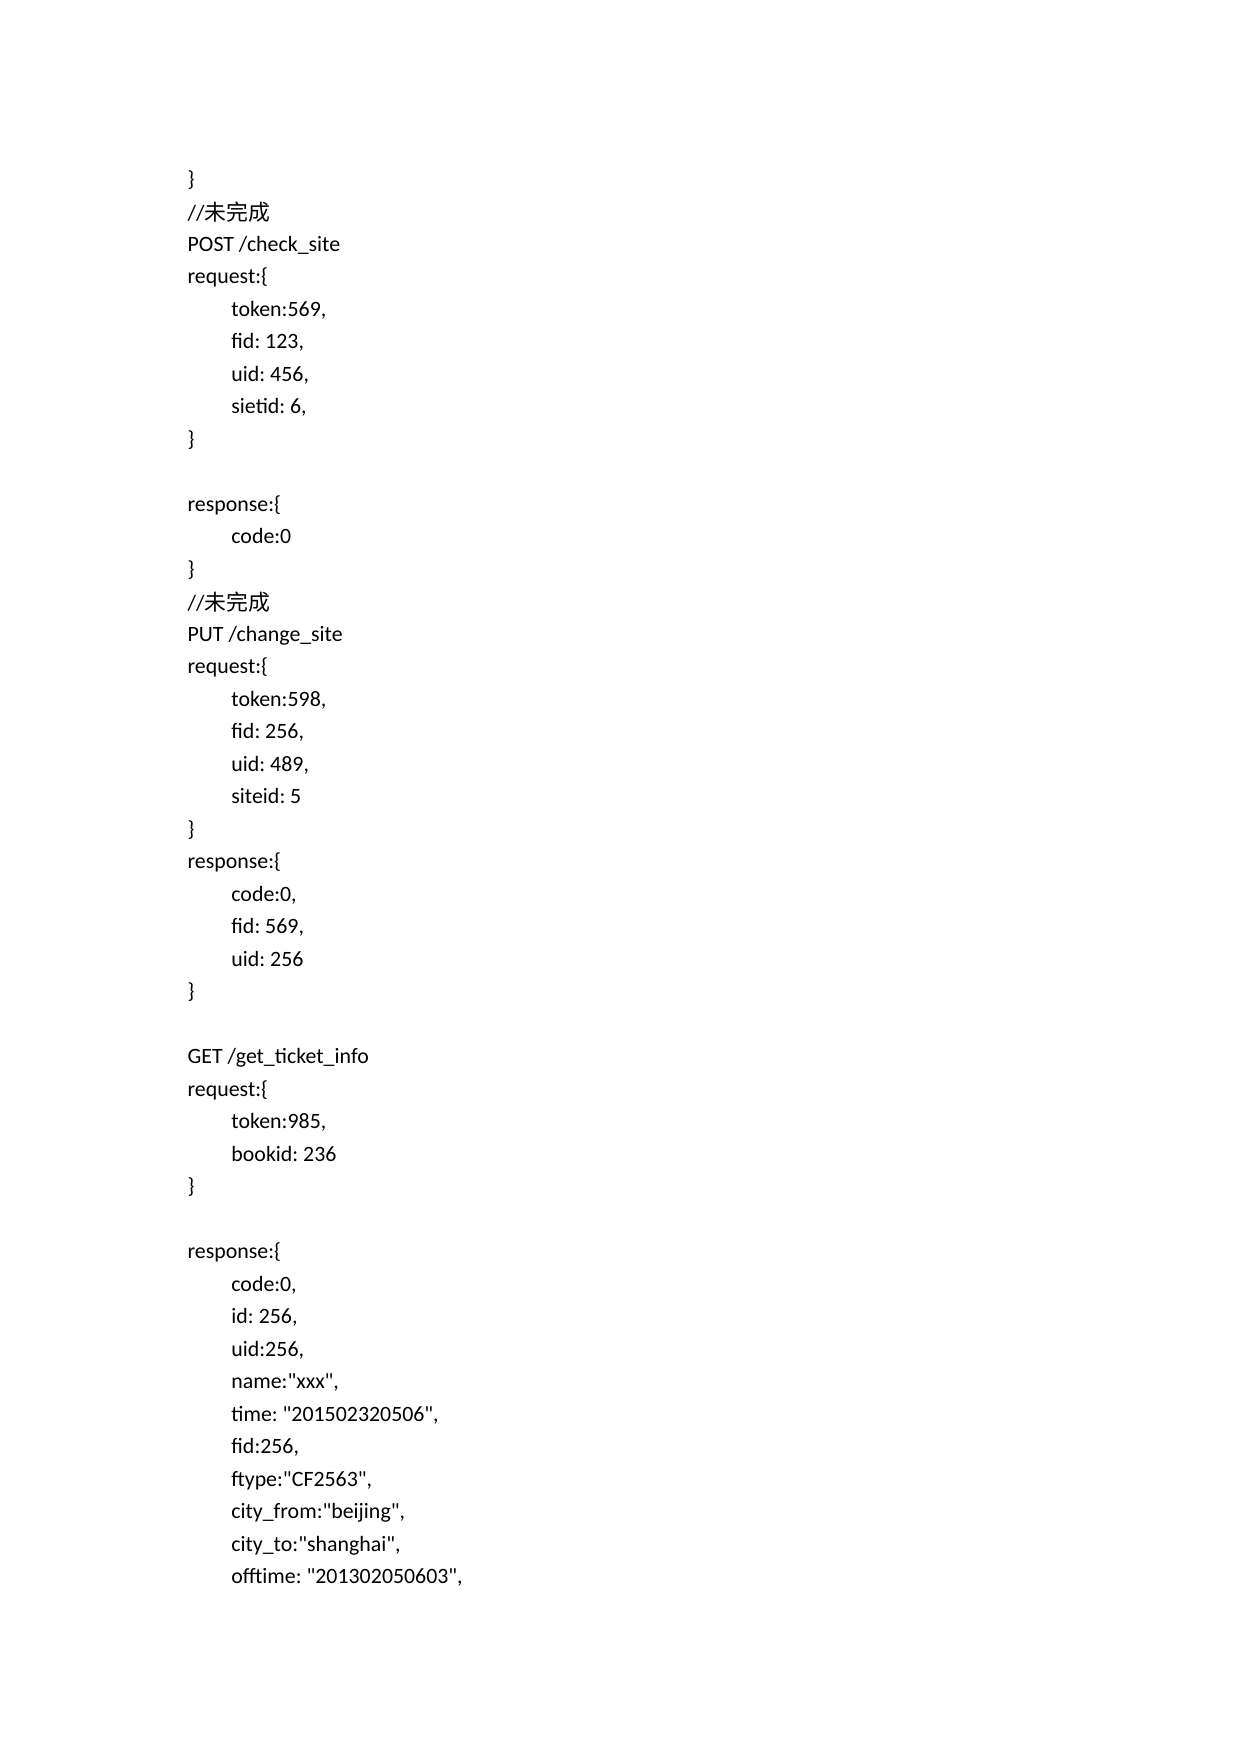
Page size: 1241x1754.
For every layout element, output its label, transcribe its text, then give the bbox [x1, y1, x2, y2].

text } [187, 162, 1053, 194]
text offtime: "201302050603", [187, 1559, 1053, 1592]
text } [187, 552, 1053, 584]
text } [187, 812, 1053, 844]
text time: "201502320506", [187, 1397, 1053, 1429]
text GET /get_ticket_info [187, 1039, 1053, 1072]
text token:598, [187, 682, 1053, 714]
text uid: 489, [187, 747, 1053, 779]
text PUT /change_site [187, 617, 1053, 649]
text siteid: 5 [187, 779, 1053, 812]
text code:0 [187, 519, 1053, 552]
text fid: 569, [187, 909, 1053, 942]
text fid:256, [187, 1429, 1053, 1462]
text city_to:"shanghai", [187, 1527, 1053, 1559]
text sietid: 6, [187, 389, 1053, 422]
text request:{ [187, 259, 1053, 292]
text response:{ [187, 487, 1053, 519]
text bookid: 236 [187, 1137, 1053, 1169]
text city_from:"beijing", [187, 1494, 1053, 1527]
text request:{ [187, 1072, 1053, 1104]
text token:569, [187, 292, 1053, 324]
text //未完成 [187, 584, 1053, 617]
text ftype:"CF2563", [187, 1462, 1053, 1494]
text } [187, 422, 1053, 454]
text response:{ [187, 844, 1053, 877]
text response:{ [187, 1234, 1053, 1267]
text fid: 123, [187, 324, 1053, 357]
text //未完成 [187, 194, 1053, 227]
text code:0, [187, 1267, 1053, 1299]
text uid: 256 [187, 942, 1053, 974]
text fid: 256, [187, 714, 1053, 747]
text id: 256, [187, 1299, 1053, 1332]
text uid:256, [187, 1332, 1053, 1364]
text } [187, 974, 1053, 1007]
text } [187, 1169, 1053, 1202]
text request:{ [187, 649, 1053, 682]
text token:985, [187, 1104, 1053, 1137]
text POST /check_site [187, 227, 1053, 259]
text name:"xxx", [187, 1364, 1053, 1397]
text uid: 456, [187, 357, 1053, 389]
text code:0, [187, 877, 1053, 909]
